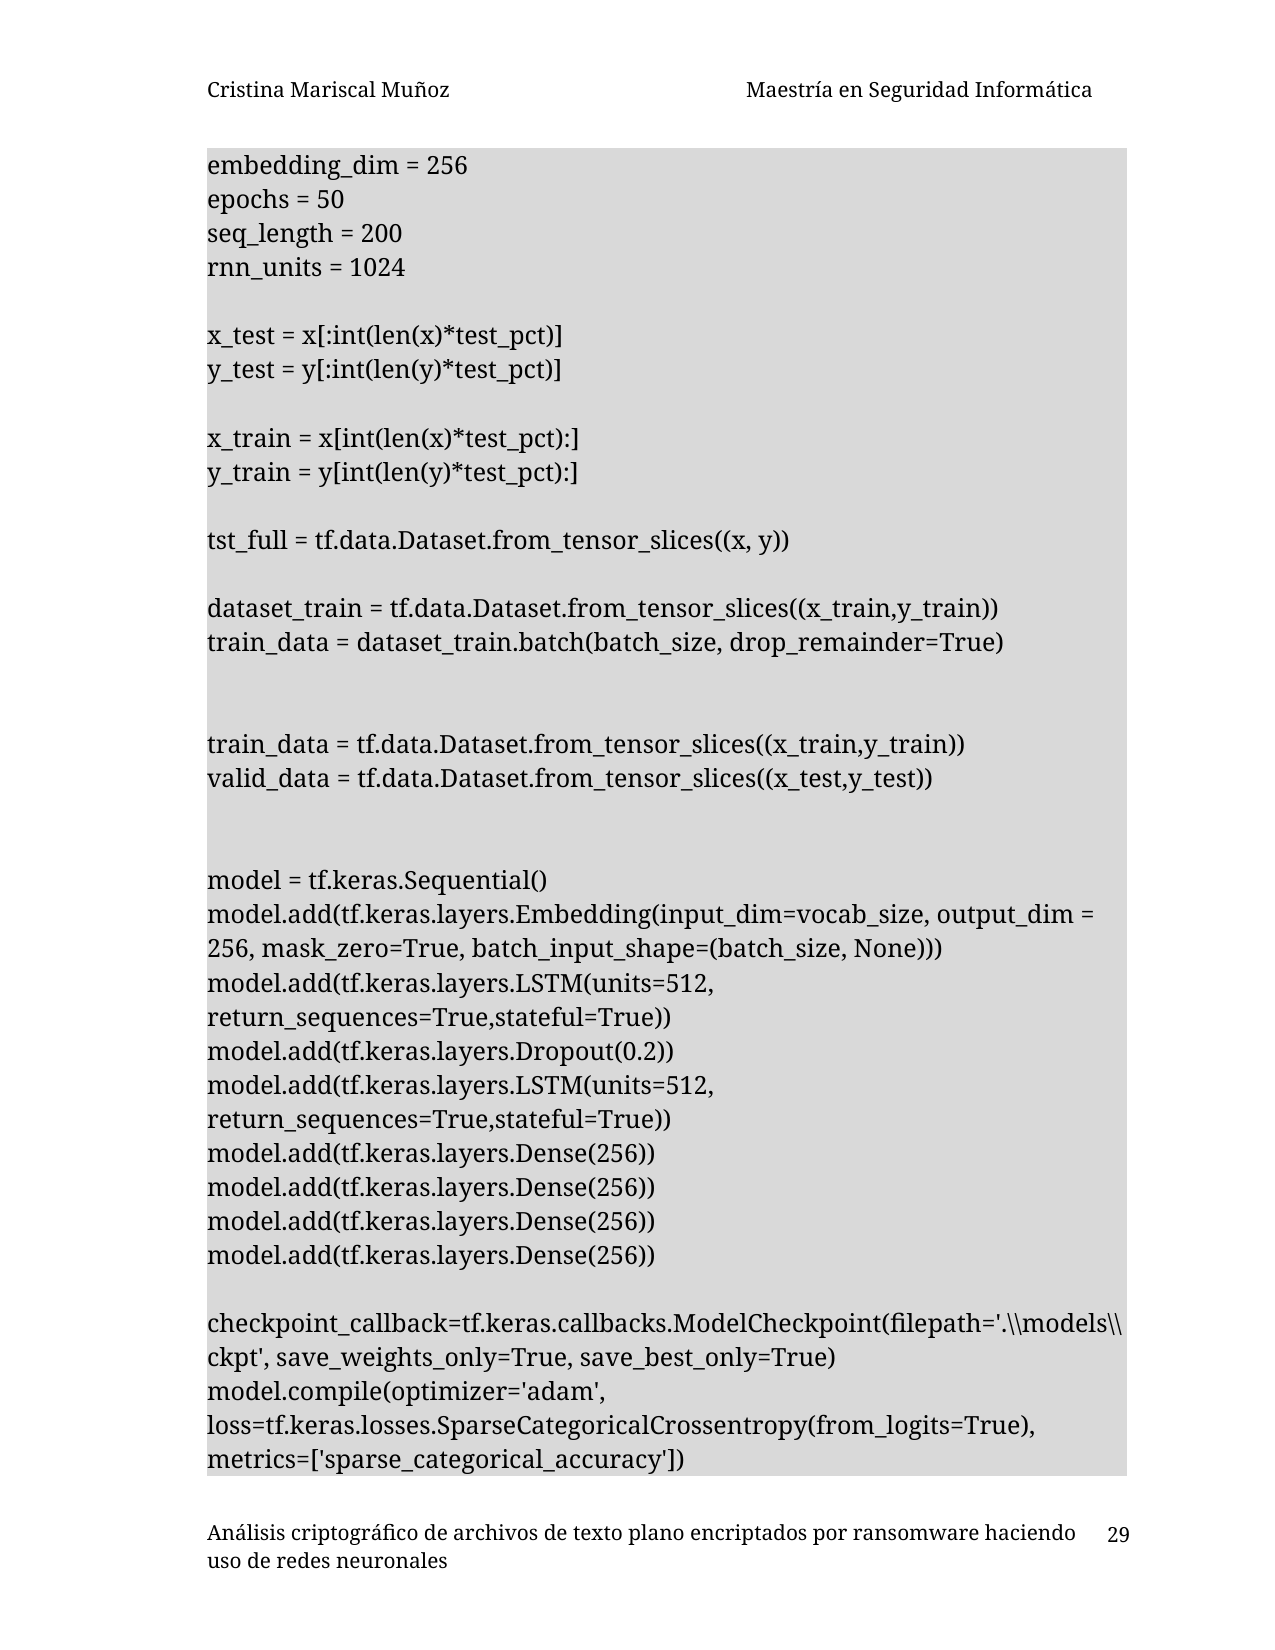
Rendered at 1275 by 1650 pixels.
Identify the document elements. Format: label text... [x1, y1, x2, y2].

text train_data = tf.data.Dataset.from_tensor_slices((x_train,y_train)) [207, 727, 1127, 761]
text x_train = x[int(len(x)*test_pct):] [207, 420, 1127, 454]
text model.add(tf.keras.layers.Dropout(0.2)) [207, 1033, 1127, 1067]
text seq_length = 200 [207, 216, 1127, 250]
text model.add(tf.keras.layers.Dense(256)) [207, 1238, 1127, 1272]
text model.add(tf.keras.layers.LSTM(units=512, return_sequences=True,stateful=True)) [207, 1067, 1127, 1136]
text train_data = dataset_train.batch(batch_size, drop_remainder=True) [207, 624, 1127, 659]
text epochs = 50 [207, 182, 1127, 216]
text checkpoint_callback=tf.keras.callbacks.ModelCheckpoint(filepath='.\\models\\ckpt', save_weights_only=True, save_best_only=True) [207, 1306, 1127, 1374]
text model.add(tf.keras.layers.Dense(256)) [207, 1204, 1127, 1238]
text embedding_dim = 256 [207, 148, 1127, 182]
text y_train = y[int(len(y)*test_pct):] [207, 454, 1127, 488]
text rnn_units = 1024 [207, 250, 1127, 284]
text model.add(tf.keras.layers.LSTM(units=512, return_sequences=True,stateful=True)) [207, 965, 1127, 1033]
text tst_full = tf.data.Dataset.from_tensor_slices((x, y)) [207, 522, 1127, 556]
text model = tf.keras.Sequential() [207, 863, 1127, 897]
text model.add(tf.keras.layers.Embedding(input_dim=vocab_size, output_dim = 256, mask_zero=True, batch_input_shape=(batch_size, None))) [207, 897, 1127, 965]
text model.compile(optimizer='adam', loss=tf.keras.losses.SparseCategoricalCrossentropy(from_logits=True), metrics=['sparse_categorical_accuracy']) [207, 1374, 1127, 1476]
text model.add(tf.keras.layers.Dense(256)) [207, 1136, 1127, 1169]
text valid_data = tf.data.Dataset.from_tensor_slices((x_test,y_test)) [207, 761, 1127, 795]
text model.add(tf.keras.layers.Dense(256)) [207, 1169, 1127, 1204]
text y_test = y[:int(len(y)*test_pct)] [207, 352, 1127, 386]
text x_test = x[:int(len(x)*test_pct)] [207, 318, 1127, 352]
text dataset_train = tf.data.Dataset.from_tensor_slices((x_train,y_train)) [207, 591, 1127, 624]
